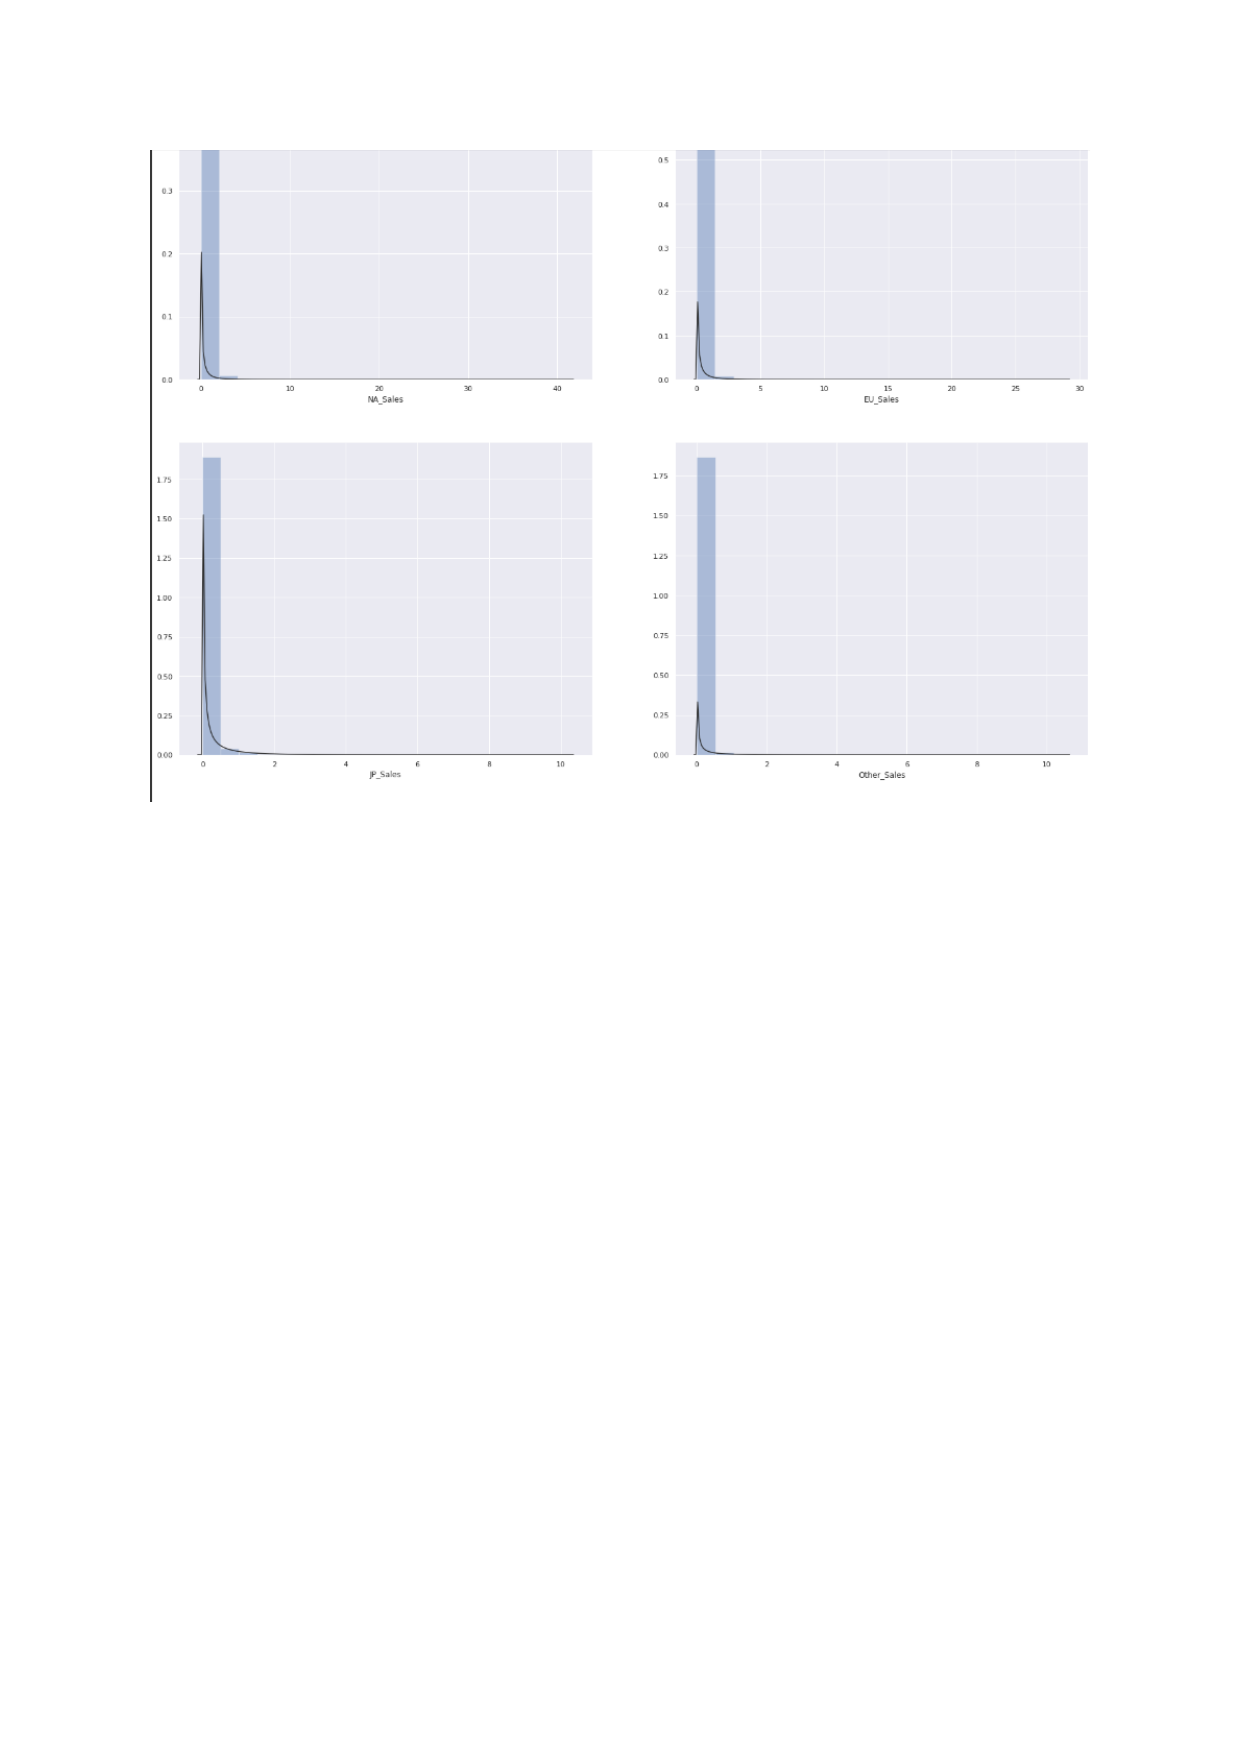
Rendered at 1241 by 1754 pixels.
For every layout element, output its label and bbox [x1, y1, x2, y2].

picture [150, 150, 1091, 802]
